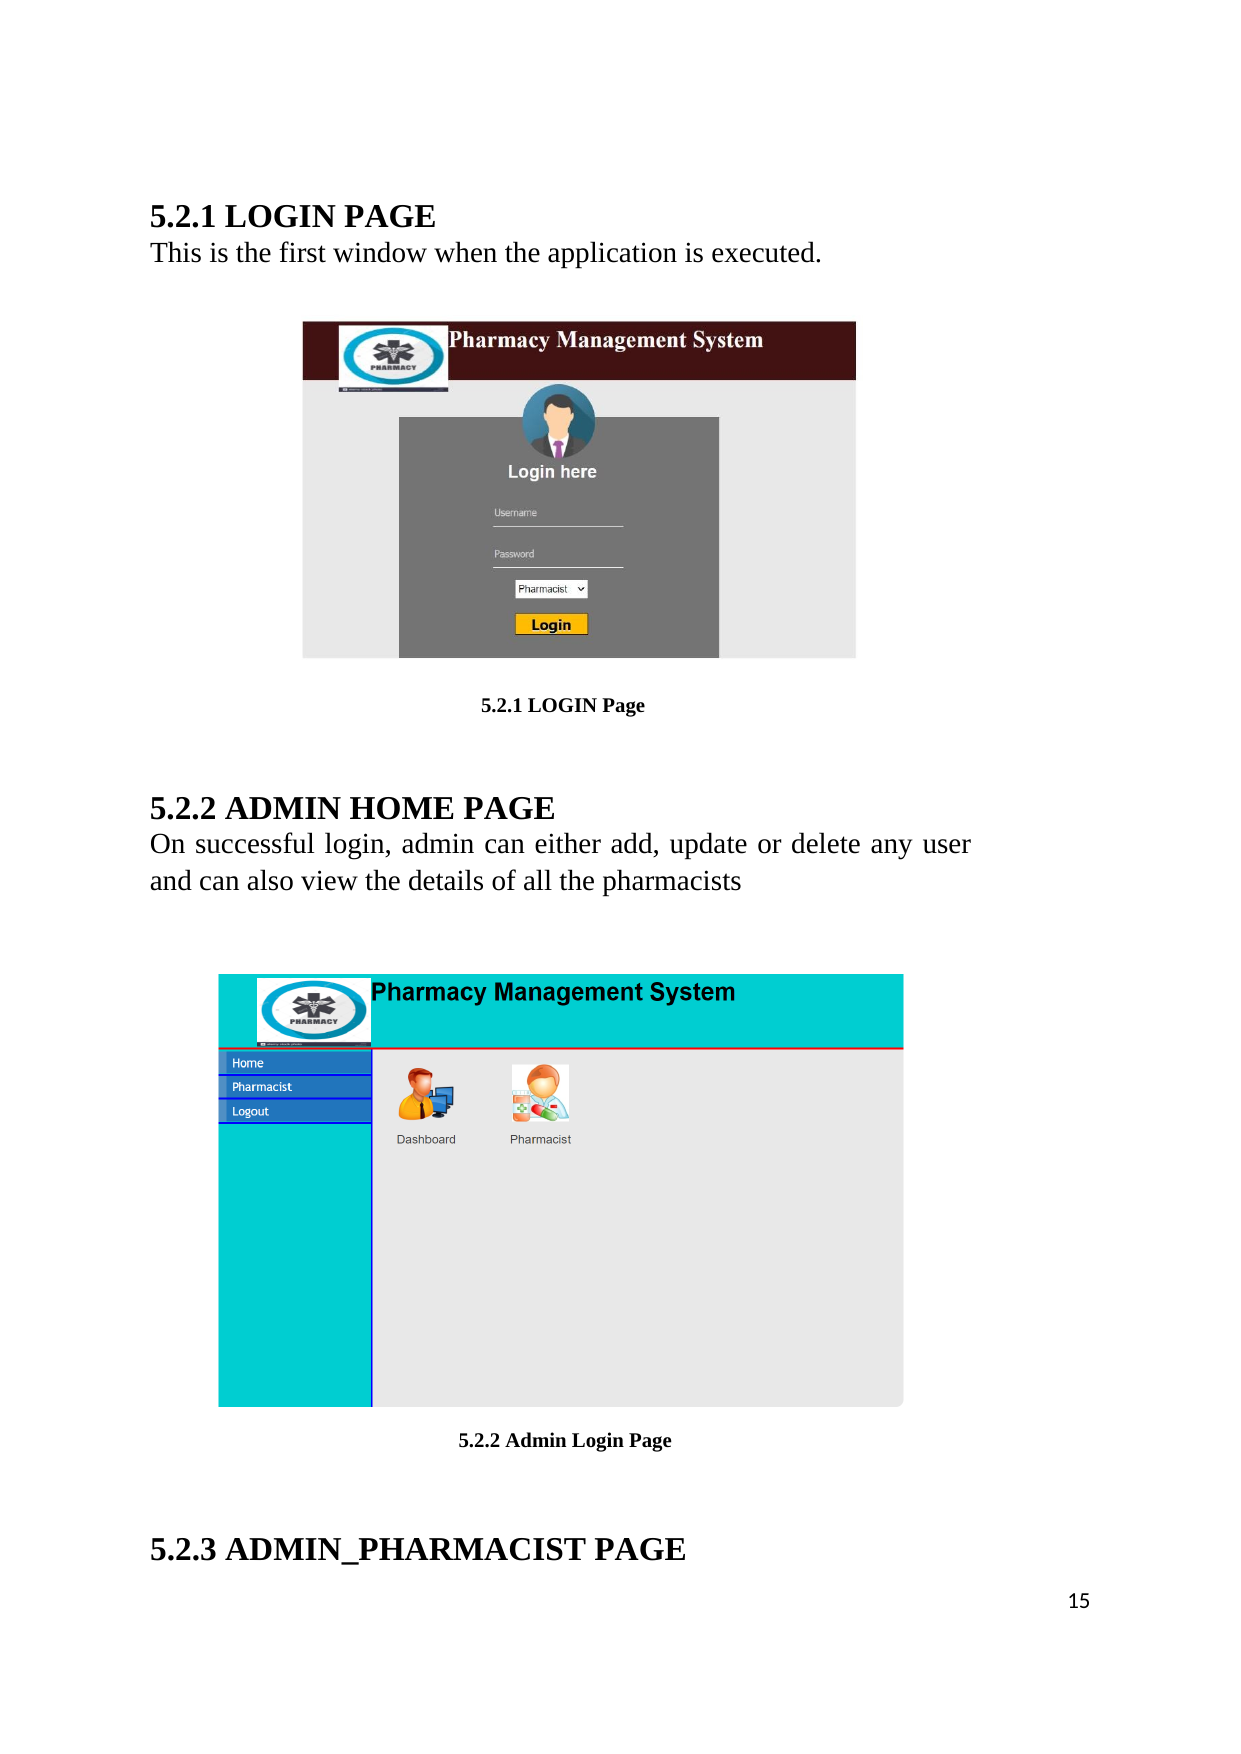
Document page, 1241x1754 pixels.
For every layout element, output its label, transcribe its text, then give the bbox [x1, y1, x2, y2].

text This is the first window when the application is executed. [150, 235, 972, 268]
subtitle 5.2.2 ADMIN HOME PAGE [149, 788, 1090, 826]
subtitle 5.2.3 ADMIN_PHARMACIST PAGE [150, 1529, 1090, 1568]
text 5.2.2 Admin Login Page [150, 1428, 970, 1452]
text On successful login, admin can either add, update or delete any user and can also view the details of all the pharmacists [149, 826, 972, 896]
picture [150, 282, 1014, 692]
picture [205, 968, 916, 1409]
text 5.2.1 LOGIN Page [150, 693, 976, 717]
subtitle 5.2.1 LOGIN PAGE [149, 197, 1090, 235]
